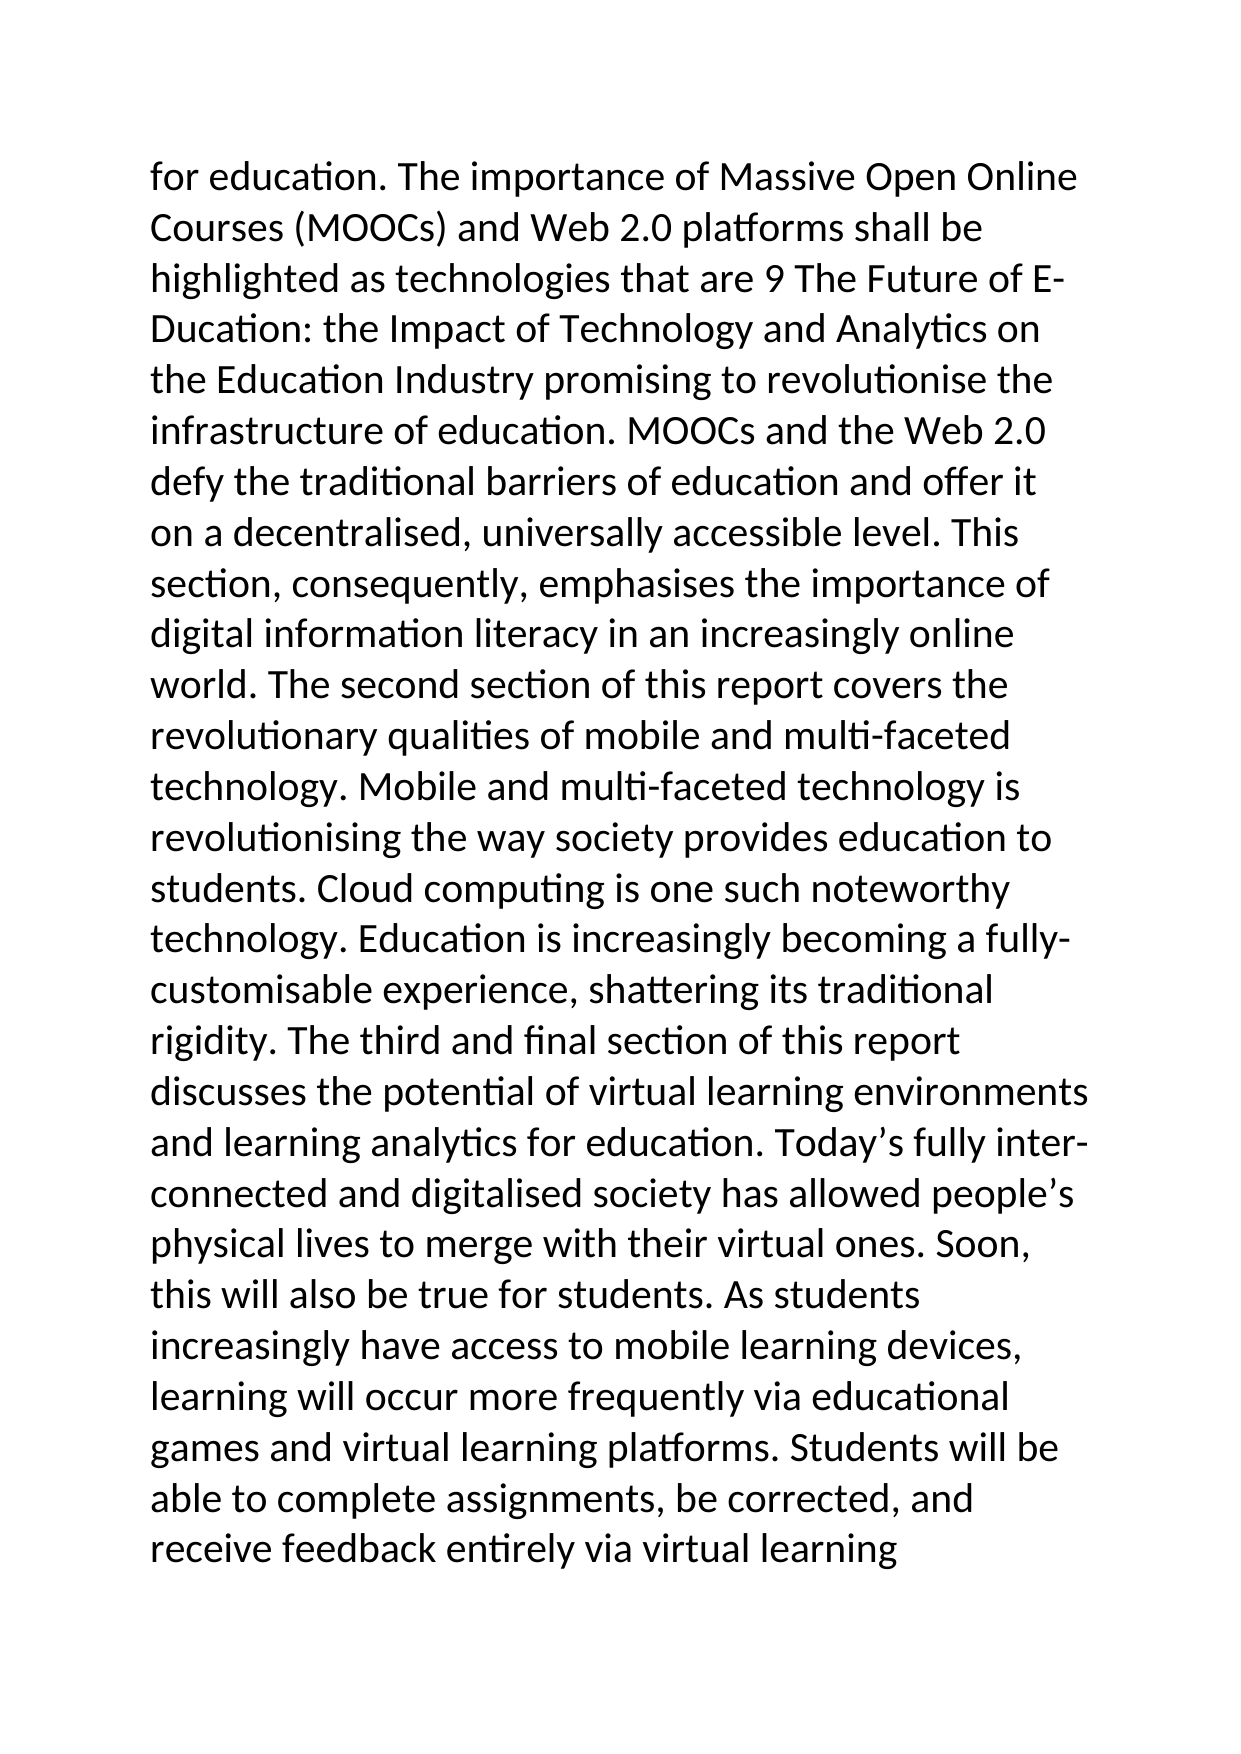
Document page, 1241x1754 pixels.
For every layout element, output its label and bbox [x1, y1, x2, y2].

text [150, 150, 1090, 1573]
